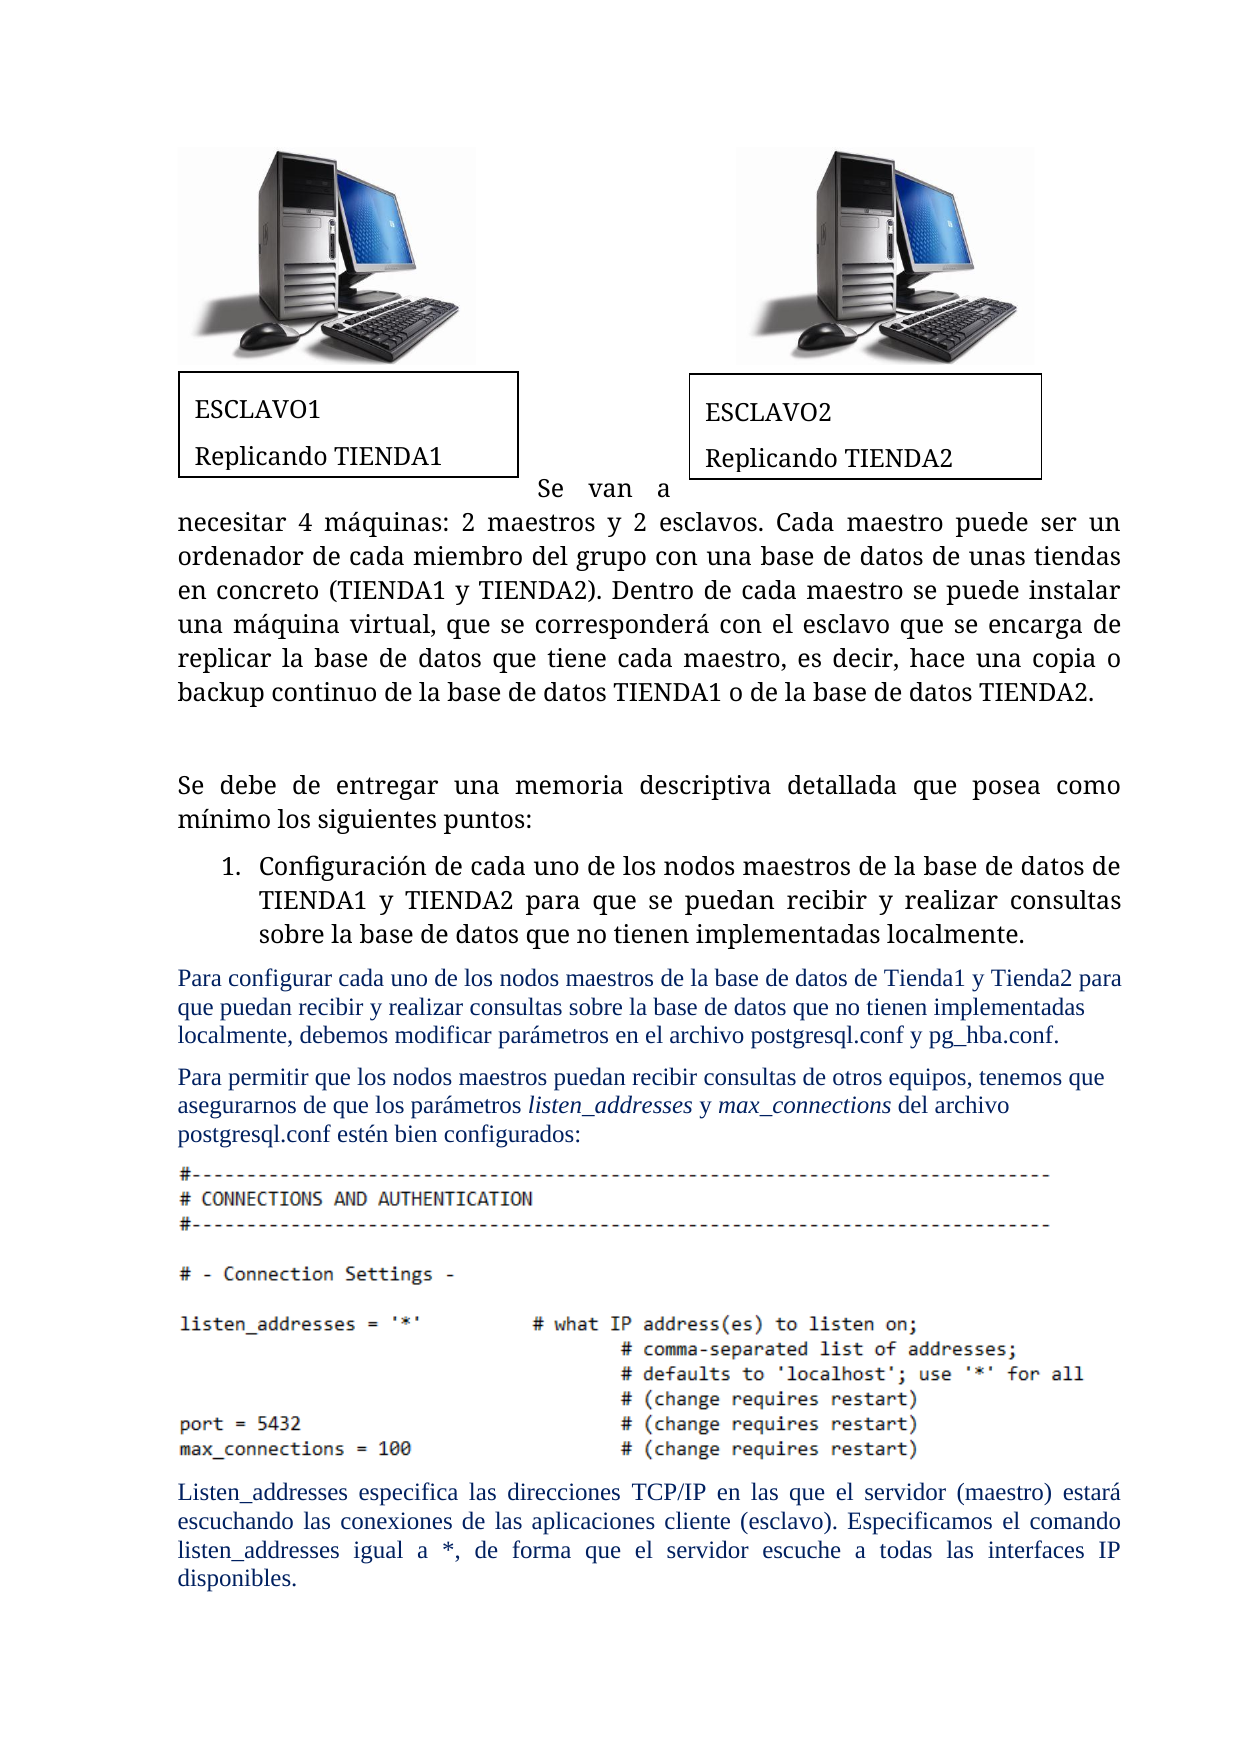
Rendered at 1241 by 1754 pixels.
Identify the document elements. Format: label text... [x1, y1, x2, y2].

text Para permitir que los nodos maestros puedan recibir consultas de otros equipos, tenemos que asegurarnos de que los parámetros listen_addresses y max_connections del archivo postgresql.conf estén bien configurados: [177, 1062, 1122, 1148]
text Listen_addresses especifica las direcciones TCP/IP en las que el servidor (maestro) estará escuchando las conexiones de las aplicaciones cliente (esclavo). Especificamos el comando listen_addresses igual a *, de forma que el servidor escuche a todas las interfaces IP disponibles. [177, 1477, 1122, 1592]
picture [735, 147, 1035, 365]
picture [177, 1160, 1123, 1465]
text Se van a necesitar 4 máquinas: 2 maestros y 2 esclavos. Cada maestro puede ser un ordenador de cada miembro del grupo con una base de datos de unas tiendas en concreto (TIENDA1 y TIENDA2). Dentro de cada maestro se puede instalar una máquina virtual, que se corresponderá con el esclavo que se encarga de replicar la base de datos que tiene cada maestro, es decir, hace una copia o backup continuo de la base de datos TIENDA1 o de la base de datos TIENDA2. [177, 470, 1122, 709]
list Configuración de cada uno de los nodos maestros de la base de datos de TIENDA1 y TIENDA2 para que se puedan recibir y realizar consultas sobre la base de datos que no tienen implementadas localmente. [221, 848, 1122, 951]
text Para configurar cada uno de los nodos maestros de la base de datos de Tienda1 y Tienda2 para que puedan recibir y realizar consultas sobre la base de datos que no tienen implementadas localmente, debemos modificar parámetros en el archivo postgresql.conf y pg_hba.conf. [177, 963, 1122, 1049]
text Se debe de entregar una memoria descriptiva detallada que posea como mínimo los siguientes puntos: [177, 768, 1122, 836]
picture [177, 147, 477, 365]
